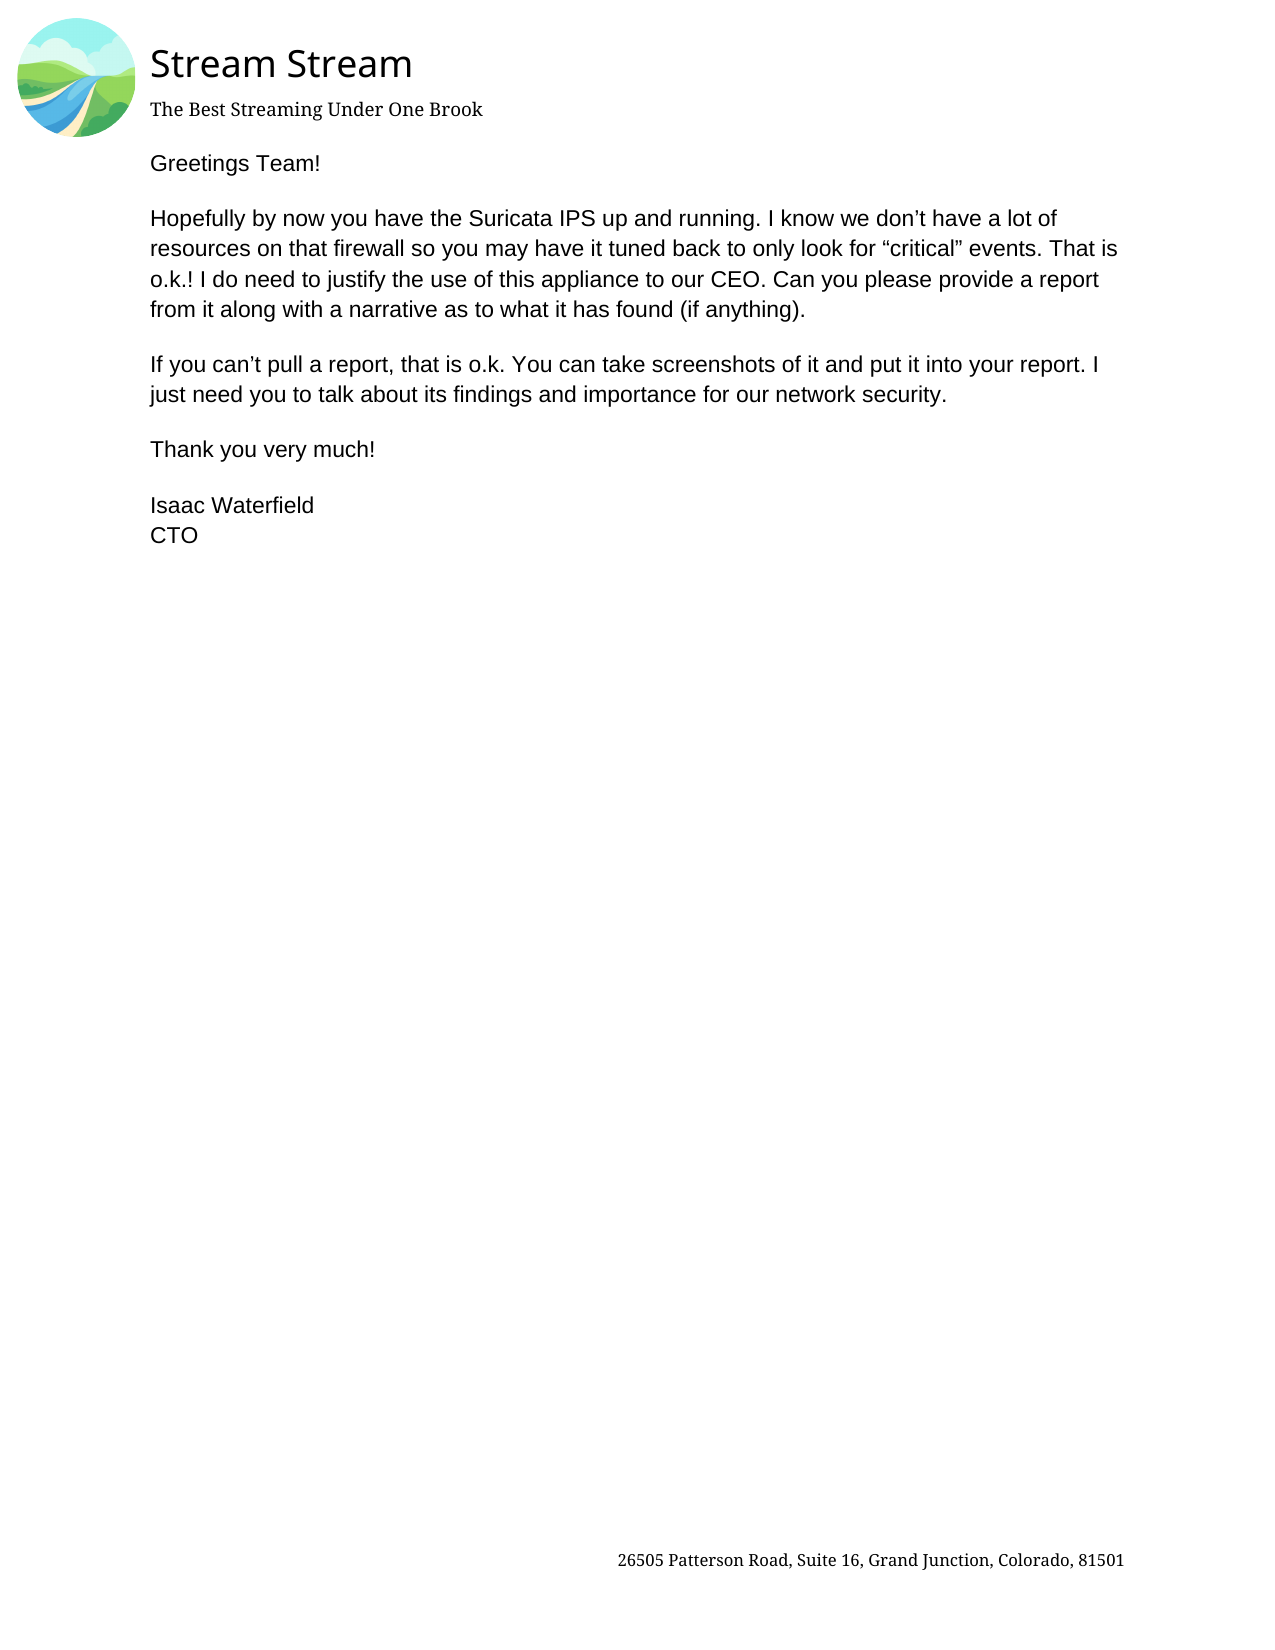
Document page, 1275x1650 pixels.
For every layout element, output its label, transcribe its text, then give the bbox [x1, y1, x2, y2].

text Isaac Waterfield CTO [150, 492, 1125, 548]
text Greetings Team! [150, 150, 1125, 176]
text If you can’t pull a report, that is o.k. You can take screenshots of it and put it into your report. I just need you to talk about its findings and importance for our network security. [150, 351, 1125, 408]
text Thank you very much! [150, 436, 1125, 463]
text Hopefully by now you have the Suricata IPS up and running. I know we don’t have a lot of resources on that firewall so you may have it tuned back to only look for “critical” events. That is o.k.! I do need to justify the use of this appliance to our CEO. Can you please provide a report from it along with a narrative as to what it has found (if anything). [150, 205, 1125, 322]
picture [17, 18, 136, 137]
